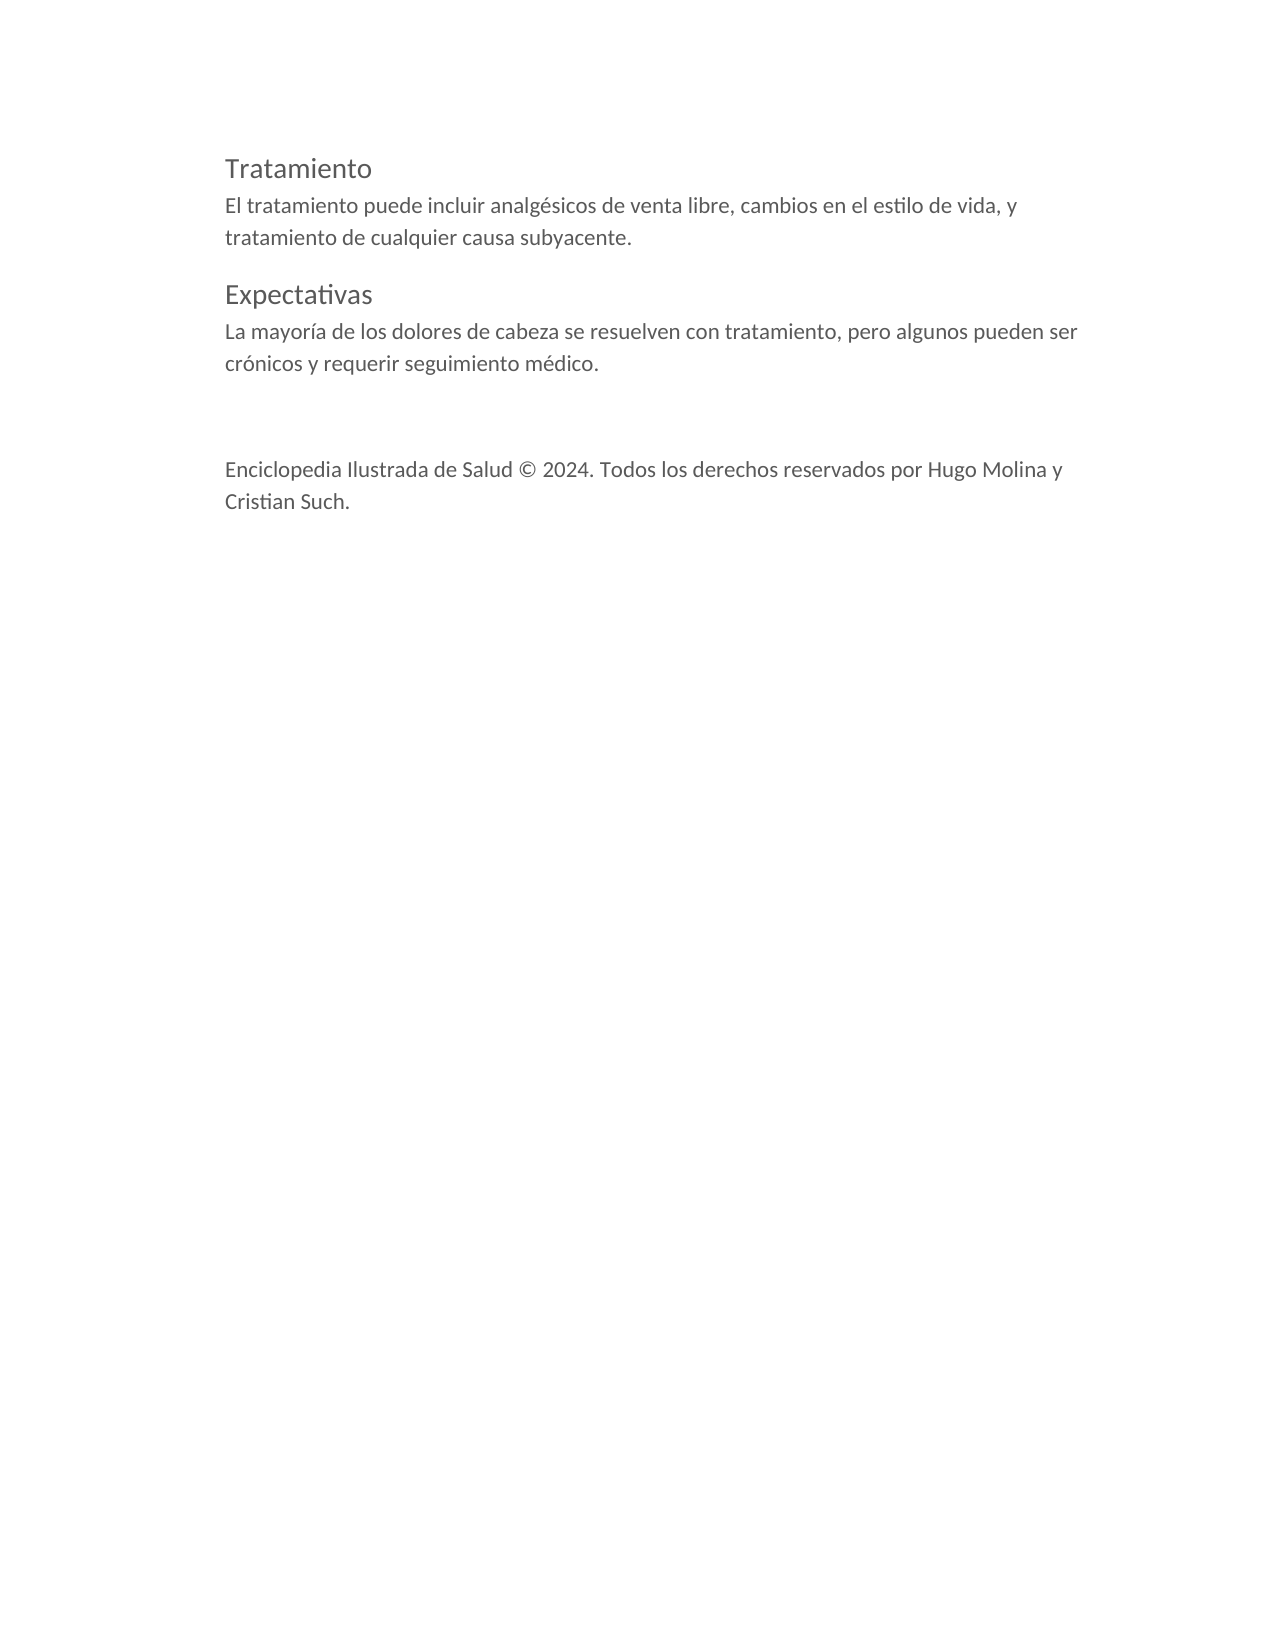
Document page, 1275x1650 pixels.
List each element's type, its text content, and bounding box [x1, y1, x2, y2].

text El tratamiento puede incluir analgésicos de venta libre, cambios en el estilo de vida, y tratamiento de cualquier causa subyacente. [225, 191, 1087, 251]
text Enciclopedia Ilustrada de Salud © 2024. Todos los derechos reservados por Hugo Molina y Cristian Such. [225, 455, 1087, 516]
subtitle Expectativas [225, 276, 1087, 312]
subtitle Tratamiento [225, 150, 1087, 186]
text La mayoría de los dolores de cabeza se resuelven con tratamiento, pero algunos pueden ser crónicos y requerir seguimiento médico. [225, 317, 1087, 377]
